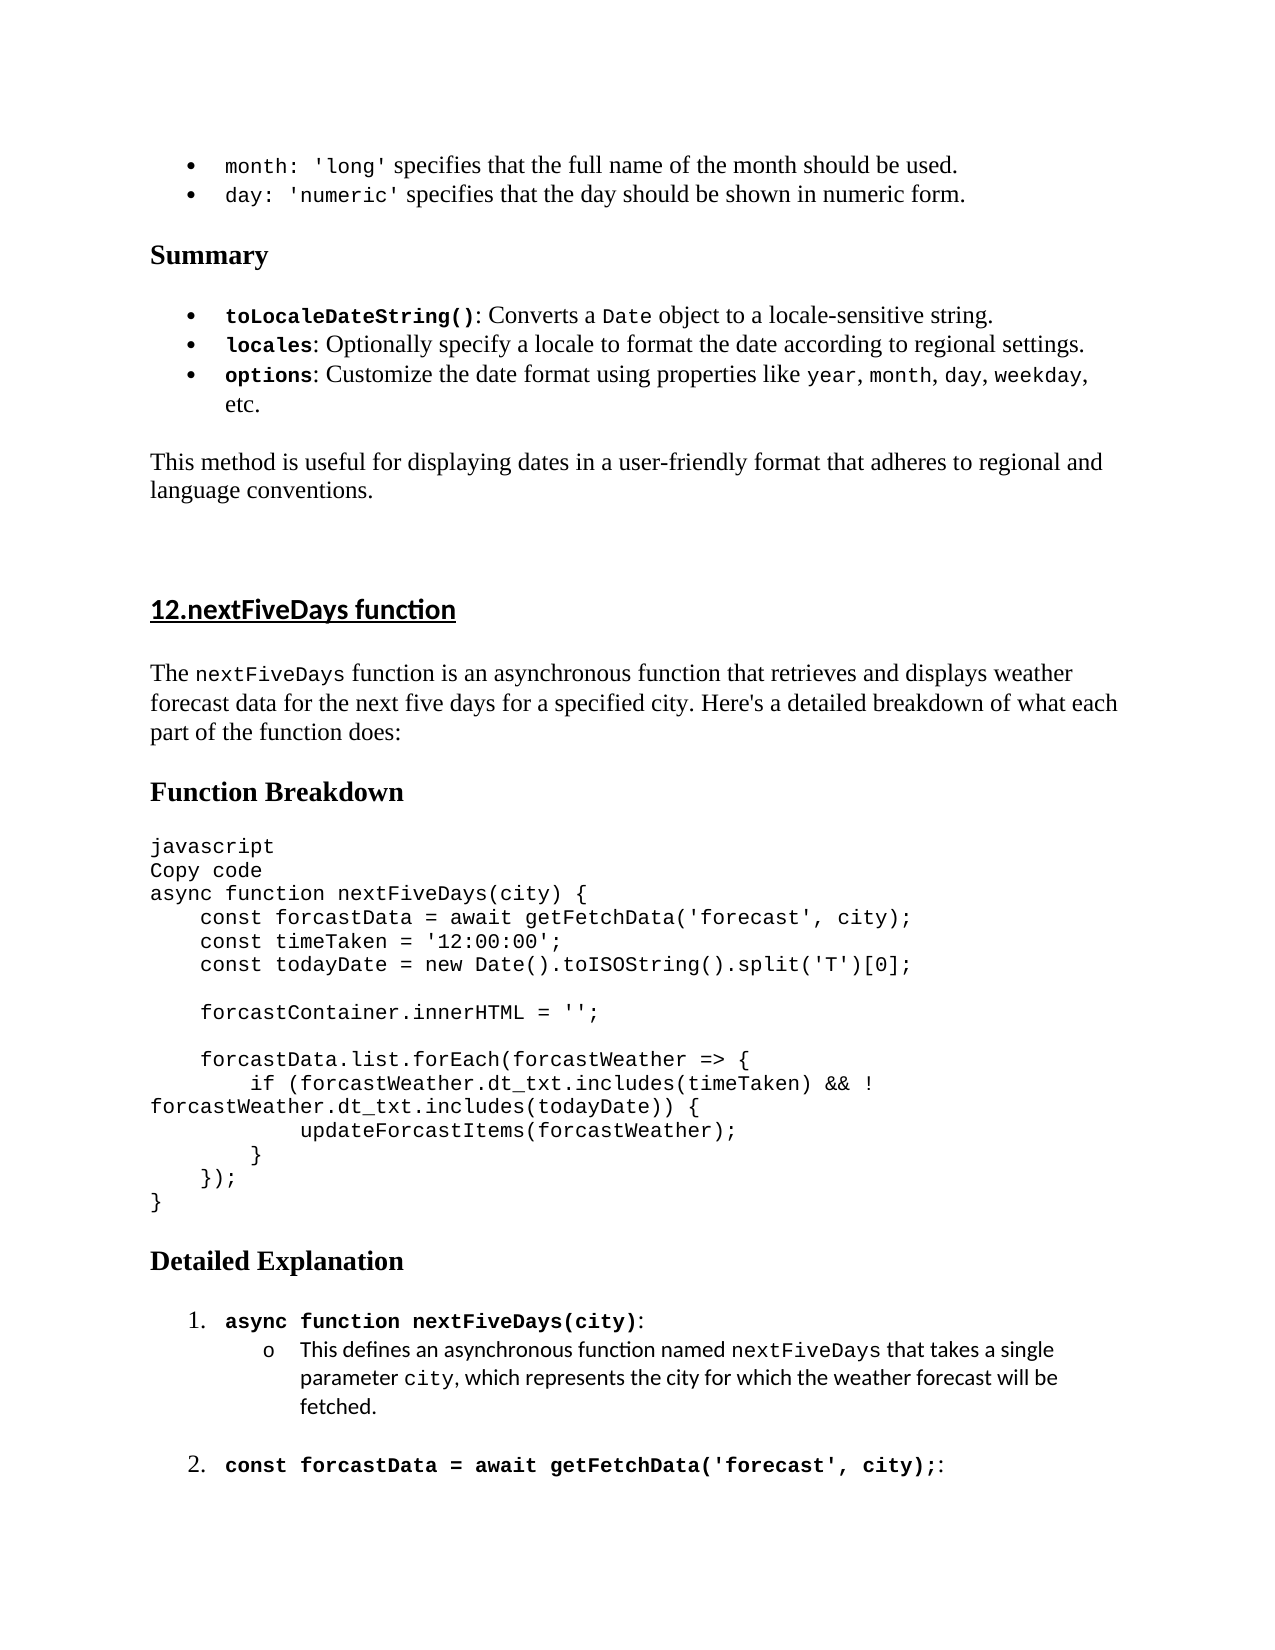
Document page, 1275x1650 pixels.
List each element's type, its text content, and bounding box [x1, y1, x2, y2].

list locales: Optionally specify a locale to format the date according to regional settings. [187, 329, 1125, 359]
text Copy code [150, 860, 1125, 883]
text forcastData.list.forEach(forcastWeather => { [150, 1049, 1125, 1073]
text Summary [150, 238, 1125, 271]
list day: 'numeric' specifies that the day should be shown in numeric form. [187, 179, 1125, 209]
list This defines an asynchronous function named nextFiveDays that takes a single parameter city, which represents the city for which the weather forecast will be fetched. [262, 1364, 1125, 1449]
list options: Customize the date format using properties like year, month, day, weekday, etc. [187, 359, 1125, 417]
text } [150, 1143, 1125, 1167]
text updateForcastItems(forcastWeather); [150, 1120, 1125, 1143]
text if (forcastWeather.dt_txt.includes(timeTaken) && !forcastWeather.dt_txt.includes(todayDate)) { [150, 1073, 1125, 1120]
list month: 'long' specifies that the full name of the month should be used. [187, 150, 1125, 179]
text javascript [150, 836, 1125, 860]
list async function nextFiveDays(city): [187, 1305, 1125, 1335]
text const forcastData = await getFetchData('forecast', city); [150, 907, 1125, 931]
text }); [150, 1167, 1125, 1191]
text The nextFiveDays function is an asynchronous function that retrieves and displays weather forecast data for the next five days for a specified city. Here's a detailed breakdown of what each part of the function does: [150, 658, 1125, 745]
subtitle Function Breakdown [150, 774, 1125, 807]
text const todayDate = new Date().toISOString().split('T')[0]; [150, 954, 1125, 978]
list toLocaleDateString(): Converts a Date object to a locale-sensitive string. [187, 300, 1125, 329]
text } [150, 1191, 1125, 1214]
subtitle Detailed Explanation [150, 1244, 1125, 1276]
text 12.nextFiveDays function [150, 591, 1125, 626]
text This method is useful for displaying dates in a user-friendly format that adheres to regional and language conventions. [150, 447, 1125, 504]
text async function nextFiveDays(city) { [150, 883, 1125, 907]
text const timeTaken = '12:00:00'; [150, 931, 1125, 954]
text forcastContainer.innerHTML = ''; [150, 1002, 1125, 1025]
